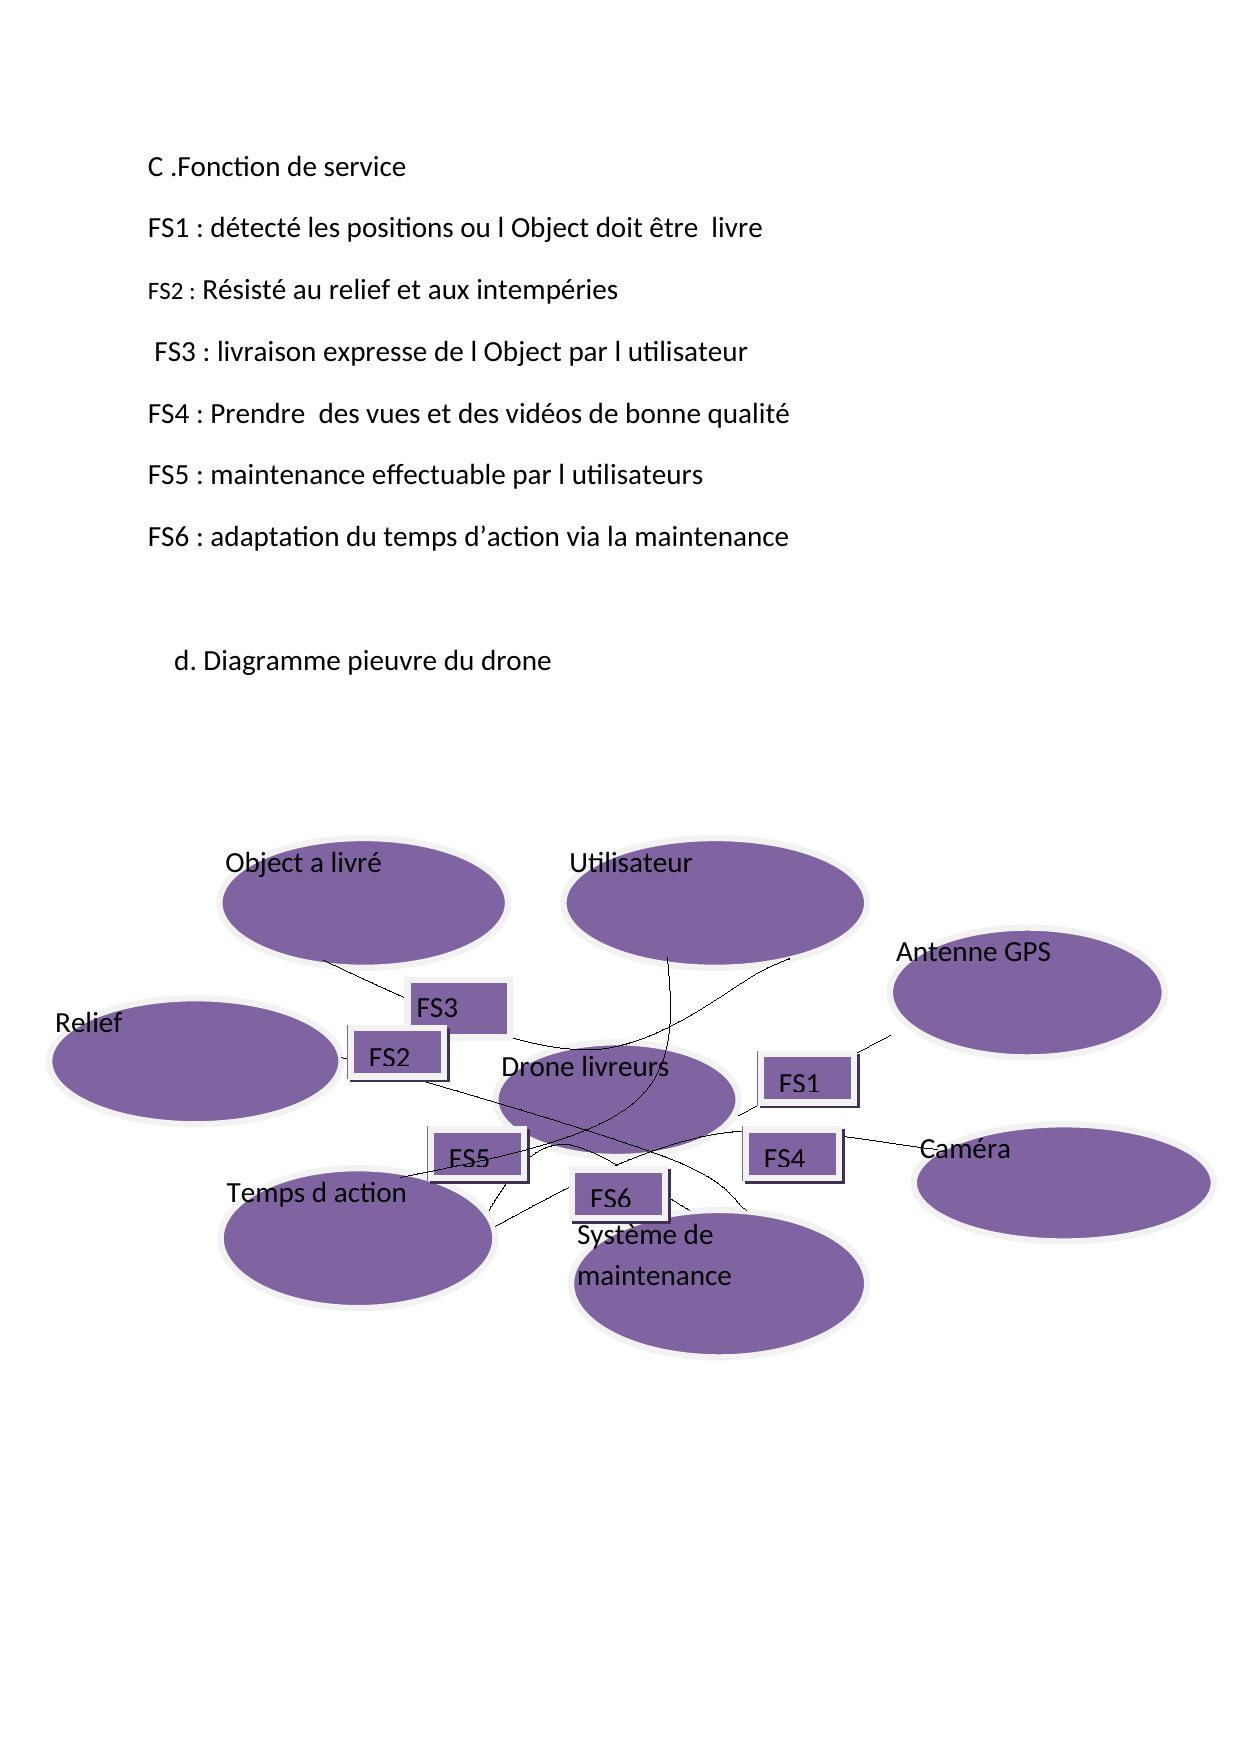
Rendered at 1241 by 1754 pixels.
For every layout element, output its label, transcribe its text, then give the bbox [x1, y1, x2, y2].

text FS2 : Résisté au relief et aux intempéries [148, 271, 1093, 307]
text C .Fonction de service [148, 148, 1093, 183]
text FS5 : maintenance effectuable par l utilisateurs [148, 456, 1093, 492]
text FS3 : livraison expresse de l Object par l utilisateur [148, 333, 1093, 368]
text FS6 : adaptation du temps d’action via la maintenance [148, 518, 1093, 554]
text FS4 : Prendre des vues et des vidéos de bonne qualité [148, 395, 1093, 430]
text FS1 : détecté les positions ou l Object doit être livre [148, 209, 1093, 245]
text d. Diagramme pieuvre du drone [148, 642, 1093, 677]
